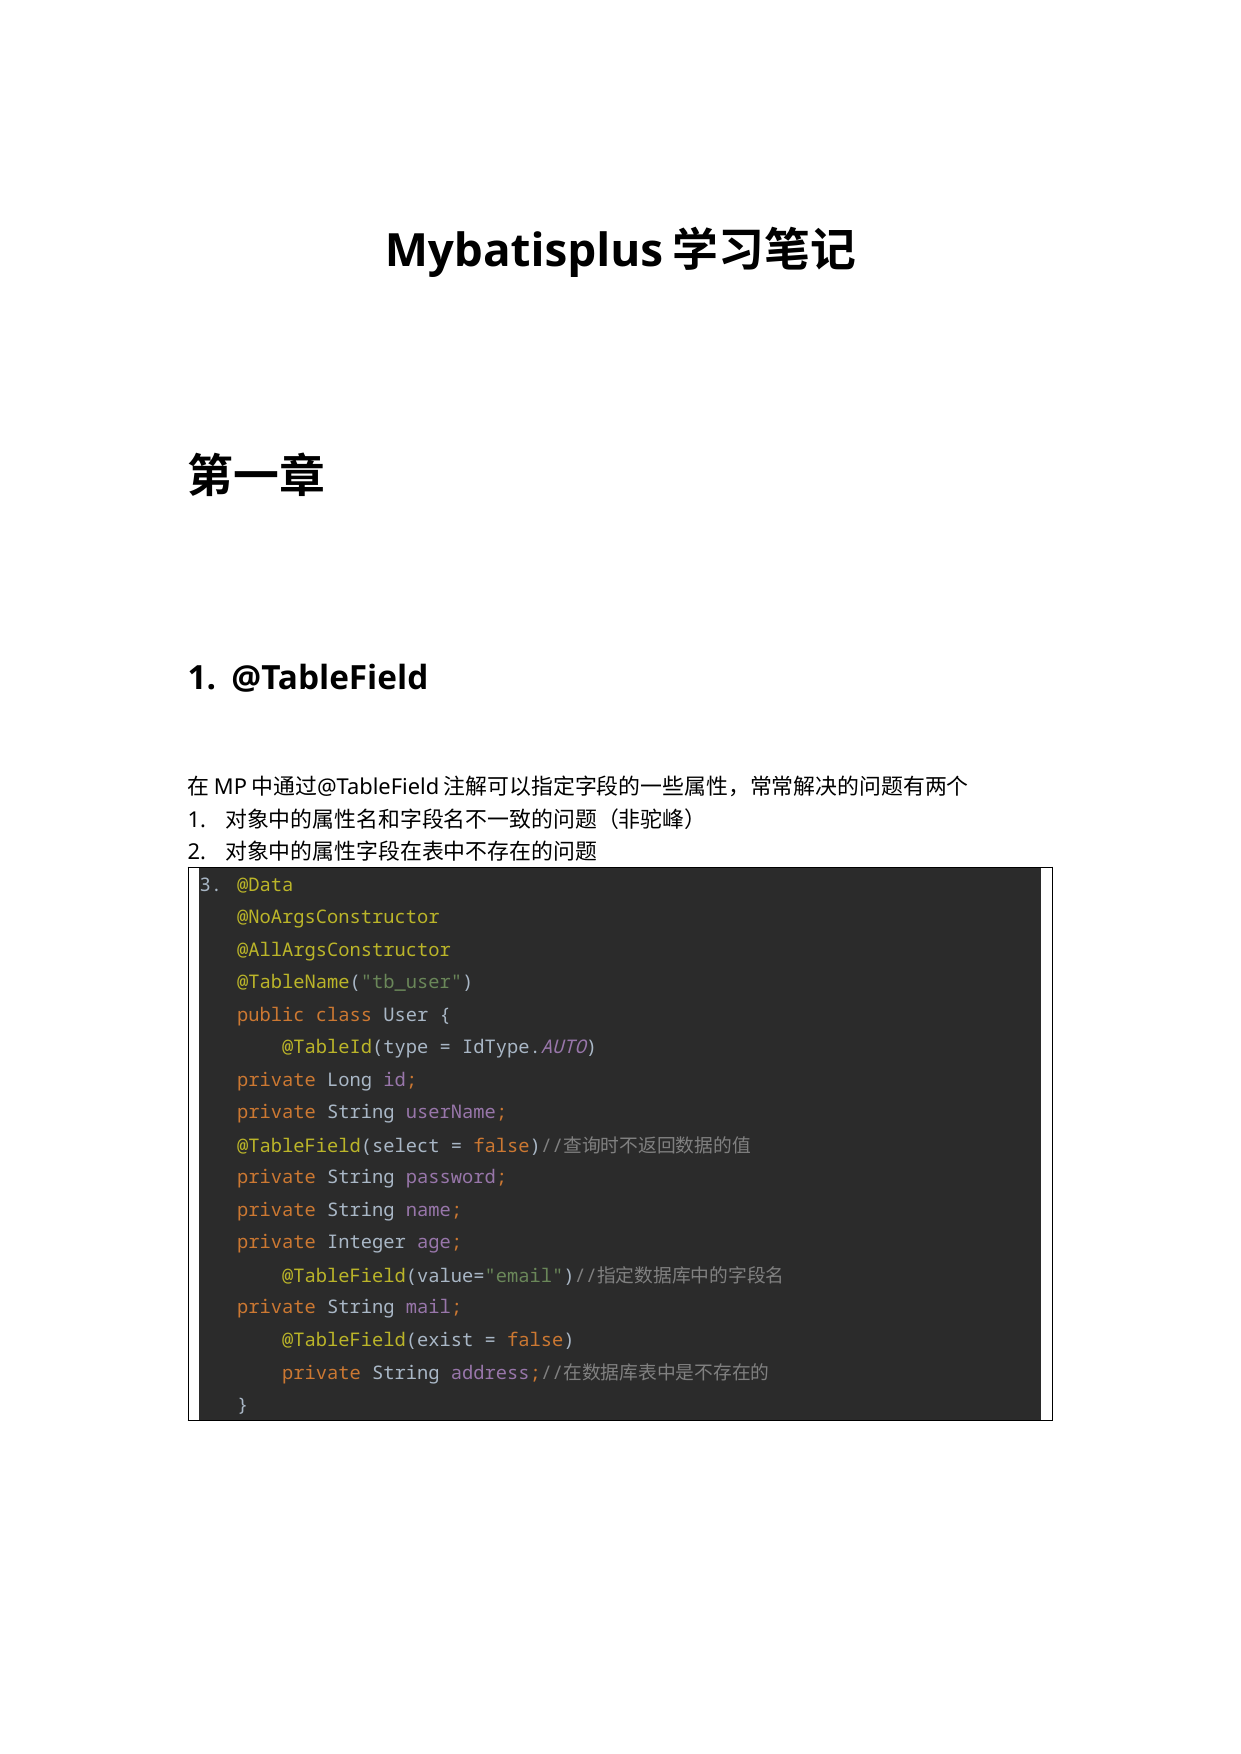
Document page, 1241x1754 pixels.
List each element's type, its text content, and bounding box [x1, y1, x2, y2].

text 在MP中通过@TableField注解可以指定字段的一些属性，常常解决的问题有两个 [187, 769, 1053, 802]
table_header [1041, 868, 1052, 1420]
subtitle Mybatisplus学习笔记 [187, 197, 1053, 295]
list 对象中的属性名和字段名不一致的问题（非驼峰） [187, 802, 1053, 834]
list 对象中的属性字段在表中不存在的问题 [187, 834, 1053, 867]
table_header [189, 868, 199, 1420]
subtitle @TableField [187, 644, 1053, 709]
